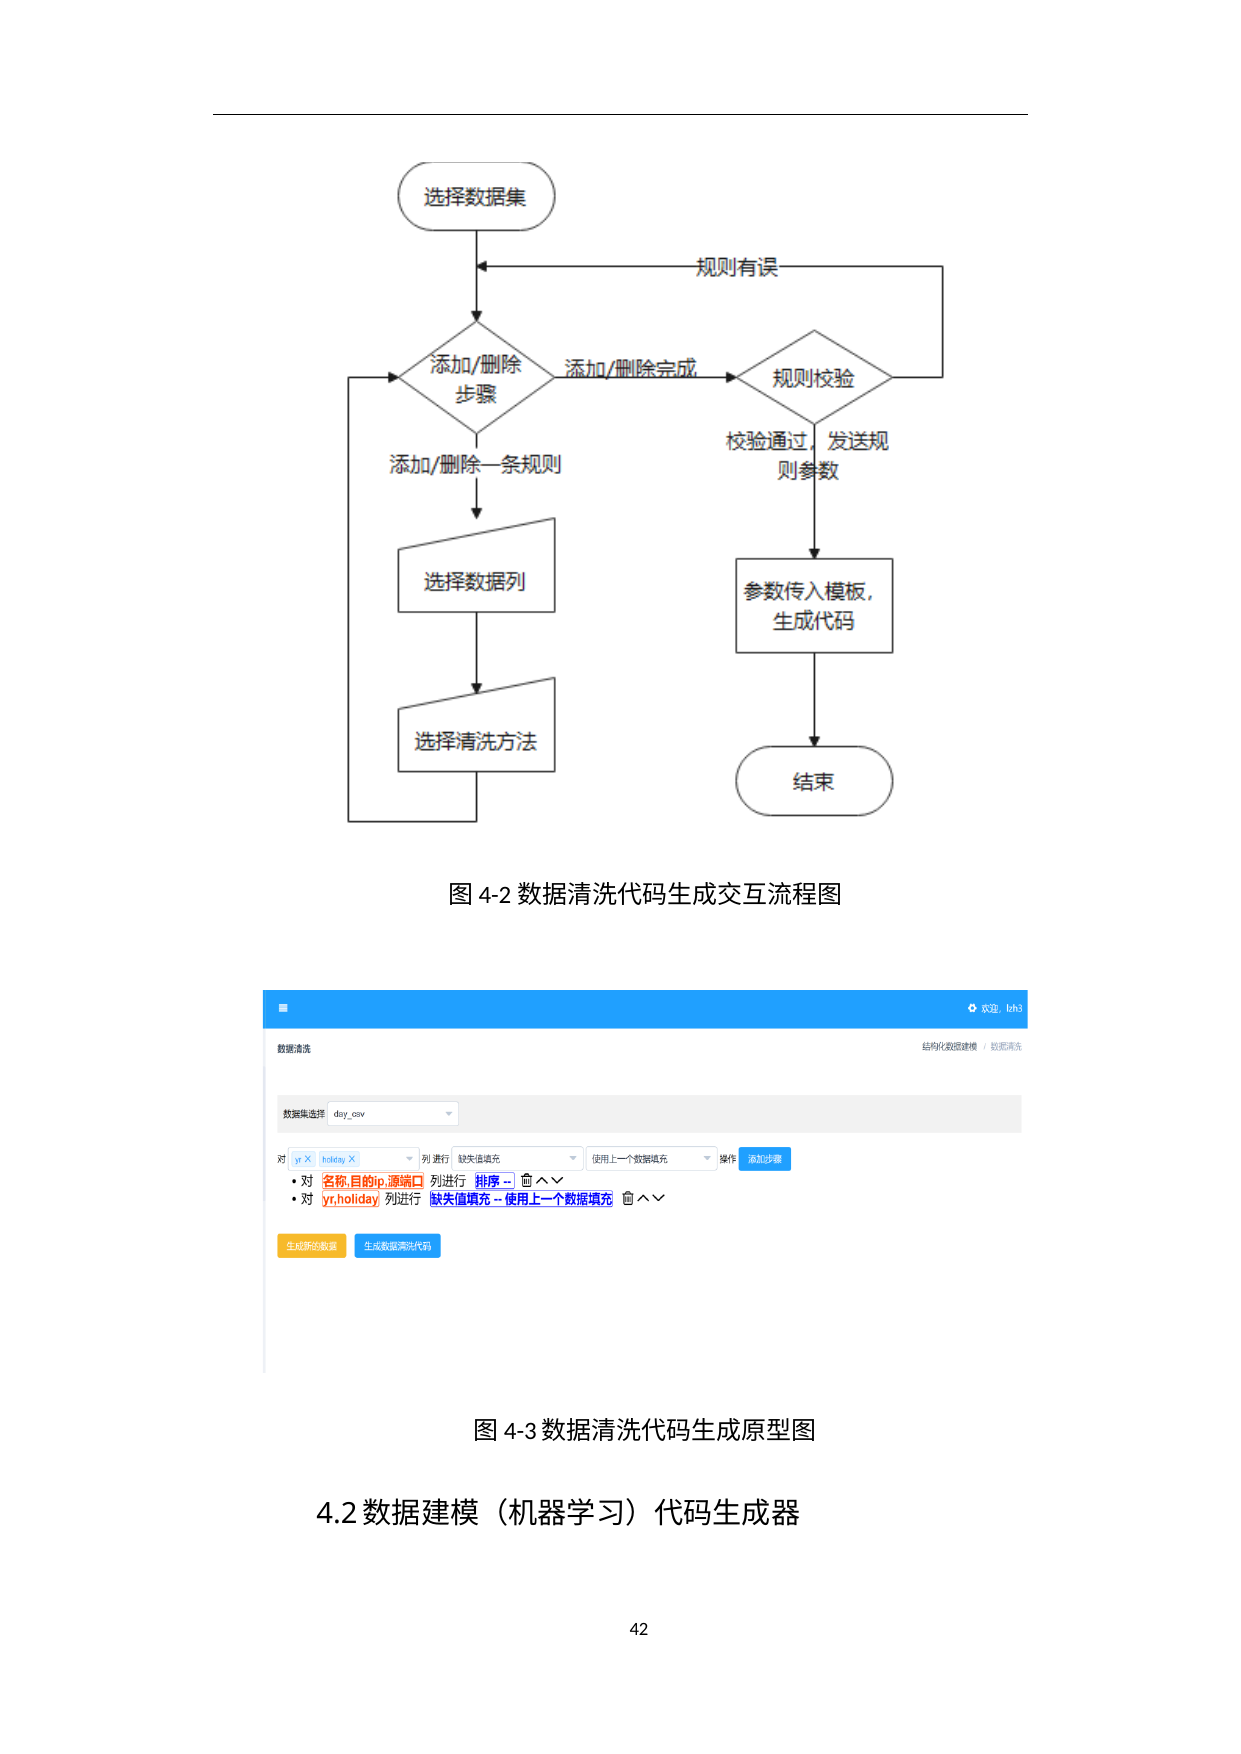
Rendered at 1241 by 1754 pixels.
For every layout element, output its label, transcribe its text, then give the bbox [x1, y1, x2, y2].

text 图4-2 数据清洗代码生成交互流程图 [212, 860, 1028, 925]
picture [262, 990, 1028, 1373]
picture [340, 162, 950, 829]
text 图4-3数据清洗代码生成原型图 [212, 1396, 1028, 1461]
subtitle 数据建模（机器学习）代码生成器 [272, 1479, 1028, 1544]
